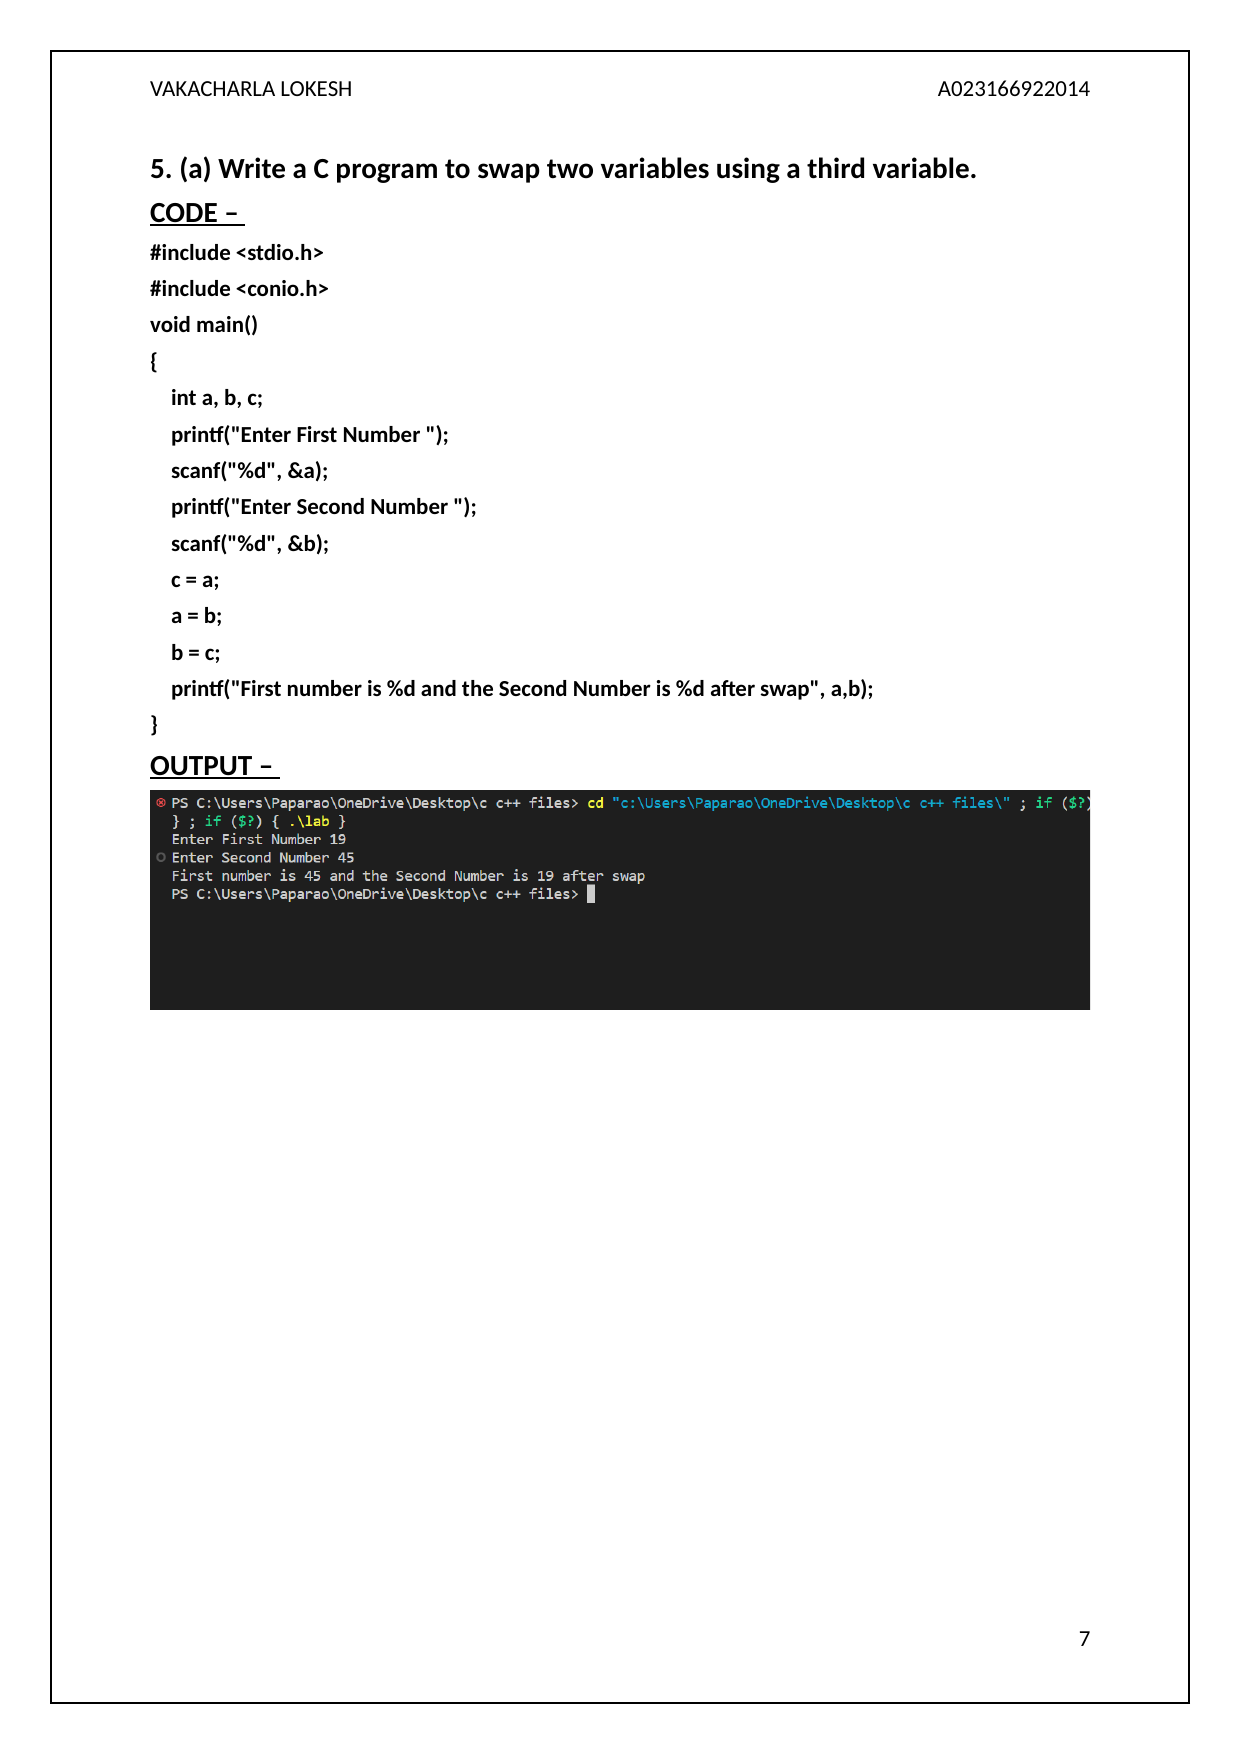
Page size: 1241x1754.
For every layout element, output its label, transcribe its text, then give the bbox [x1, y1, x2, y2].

text scanf("%d", &a); [150, 456, 1090, 484]
text void main() [150, 311, 1090, 339]
text scanf("%d", &b); [150, 529, 1090, 557]
text printf("First number is %d and the Second Number is %d after swap", a,b); [150, 674, 1090, 702]
text b = c; [150, 638, 1090, 666]
text printf("Enter First Number "); [150, 420, 1090, 448]
picture [150, 790, 1091, 1010]
text int a, b, c; [150, 383, 1090, 411]
text #include <stdio.h> [150, 238, 1090, 266]
text 5. (a) Write a C program to swap two variables using a third variable. [150, 150, 1090, 186]
text #include <conio.h> [150, 274, 1090, 302]
text } [150, 711, 1090, 738]
text a = b; [150, 601, 1090, 629]
text { [150, 347, 1090, 375]
text printf("Enter Second Number "); [150, 492, 1090, 520]
text OUTPUT – [150, 747, 1090, 782]
text CODE – [150, 194, 1090, 229]
text c = a; [150, 565, 1090, 593]
